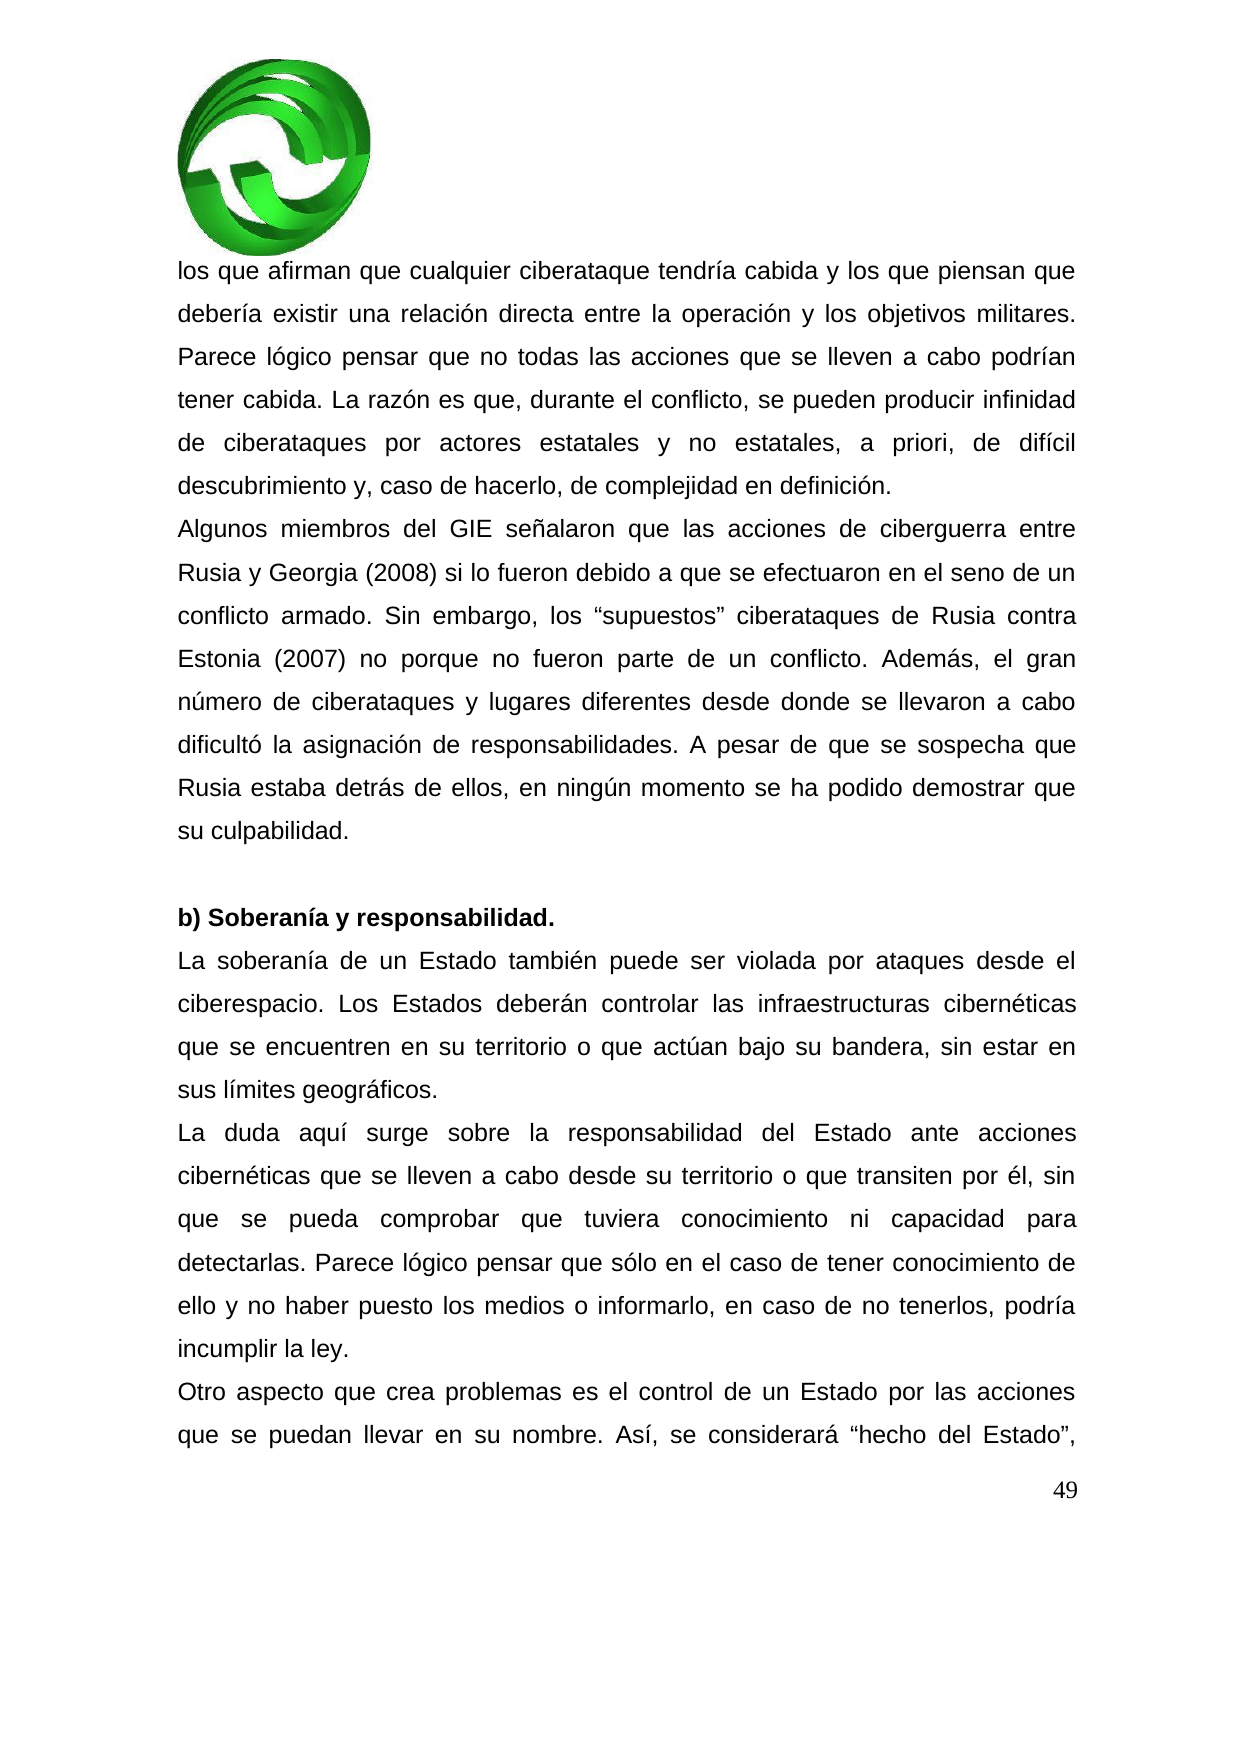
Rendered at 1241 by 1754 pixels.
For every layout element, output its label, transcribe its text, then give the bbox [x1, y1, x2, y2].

text b) Soberanía y responsabilidad. [177, 903, 1078, 931]
text La duda aquí surge sobre la responsabilidad del Estado ante acciones cibernéticas que se lleven a cabo desde su territorio o que transiten por él, sin que se pueda comprobar que tuviera conocimiento ni capacidad para detectarlas. Parece lógico pensar que sólo en el caso de tener conocimiento de ello y no haber puesto los medios o informarlo, en caso de no tenerlos, podría incumplir la ley. [177, 1118, 1078, 1363]
picture [177, 59, 441, 256]
text Algunos miembros del GIE señalaron que las acciones de ciberguerra entre Rusia y Georgia (2008) si lo fueron debido a que se efectuaron en el seno de un conflicto armado. Sin embargo, los “supuestos” ciberataques de Rusia contra Estonia (2007) no porque no fueron parte de un conflicto. Además, el gran número de ciberataques y lugares diferentes desde donde se llevaron a cabo dificultó la asignación de responsabilidades. A pesar de que se sospecha que Rusia estaba detrás de ellos, en ningún momento se ha podido demostrar que su culpabilidad. [177, 514, 1078, 845]
text La soberanía de un Estado también puede ser violada por ataques desde el ciberespacio. Los Estados deberán controlar las infraestructuras cibernéticas que se encuentren en su territorio o que actúan bajo su bandera, sin estar en sus límites geográficos. [177, 946, 1078, 1104]
